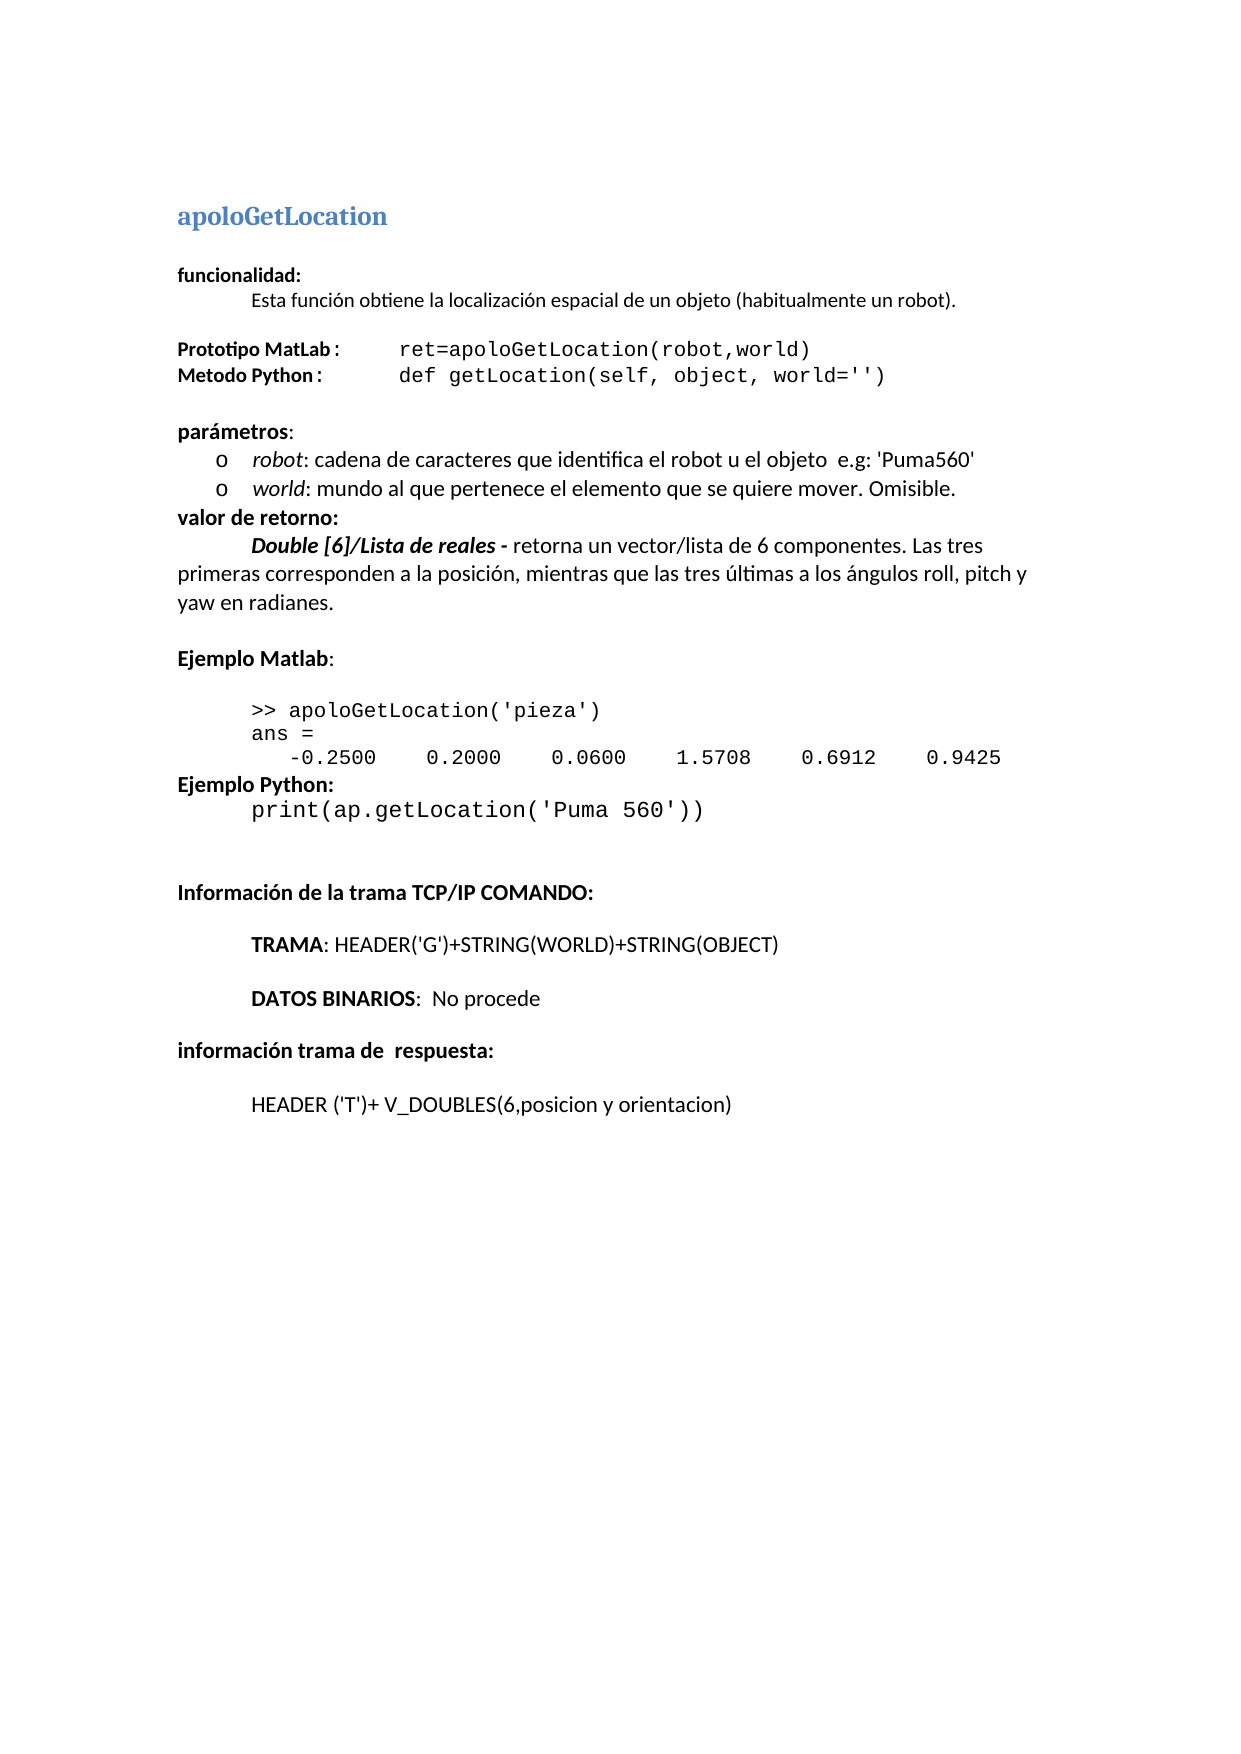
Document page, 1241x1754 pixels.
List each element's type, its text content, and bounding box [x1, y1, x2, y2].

text parámetros: [177, 417, 1063, 445]
list world: mundo al que pertenece el elemento que se quiere mover. Omisible. [215, 474, 1063, 503]
text valor de retorno: [177, 503, 1063, 532]
text Información de la trama TCP/IP COMANDO: [177, 878, 1063, 906]
text HEADER ('T')+ V_DOUBLES(6,posicion y orientacion) [251, 1090, 1063, 1118]
text información trama de respuesta: [177, 1037, 1063, 1065]
text >> apoloGetLocation('pieza') [251, 700, 1063, 723]
text Esta función obtiene la localización espacial de un objeto (habitualmente un robot). [177, 287, 1063, 313]
text print(ap.getLocation('Puma 560')) [251, 799, 1063, 824]
text -0.2500 0.2000 0.0600 1.5708 0.6912 0.9425 [251, 747, 1063, 771]
subtitle apoloGetLocation [177, 201, 1063, 232]
text DATOS BINARIOS: No procede [251, 984, 1063, 1012]
text Prototipo MatLab: ret=apoloGetLocation(robot,world) [177, 336, 1063, 363]
list robot: cadena de caracteres que identifica el robot u el objeto e.g: 'Puma560' [215, 445, 1063, 474]
text ans = [251, 723, 1063, 747]
text funcionalidad: [177, 262, 1063, 287]
text Metodo Python: def getLocation(self, object, world='') [177, 363, 1063, 389]
text Ejemplo Matlab: [177, 644, 1063, 672]
text Double [6]/Lista de reales - retorna un vector/lista de 6 componentes. Las tres primeras corresponden a la posición, mientras que las tres últimas a los ángulos roll, pitch y yaw en radianes. [177, 532, 1063, 616]
text TRAMA: HEADER('G')+STRING(WORLD)+STRING(OBJECT) [251, 931, 1063, 959]
text Ejemplo Python: [177, 771, 1063, 799]
